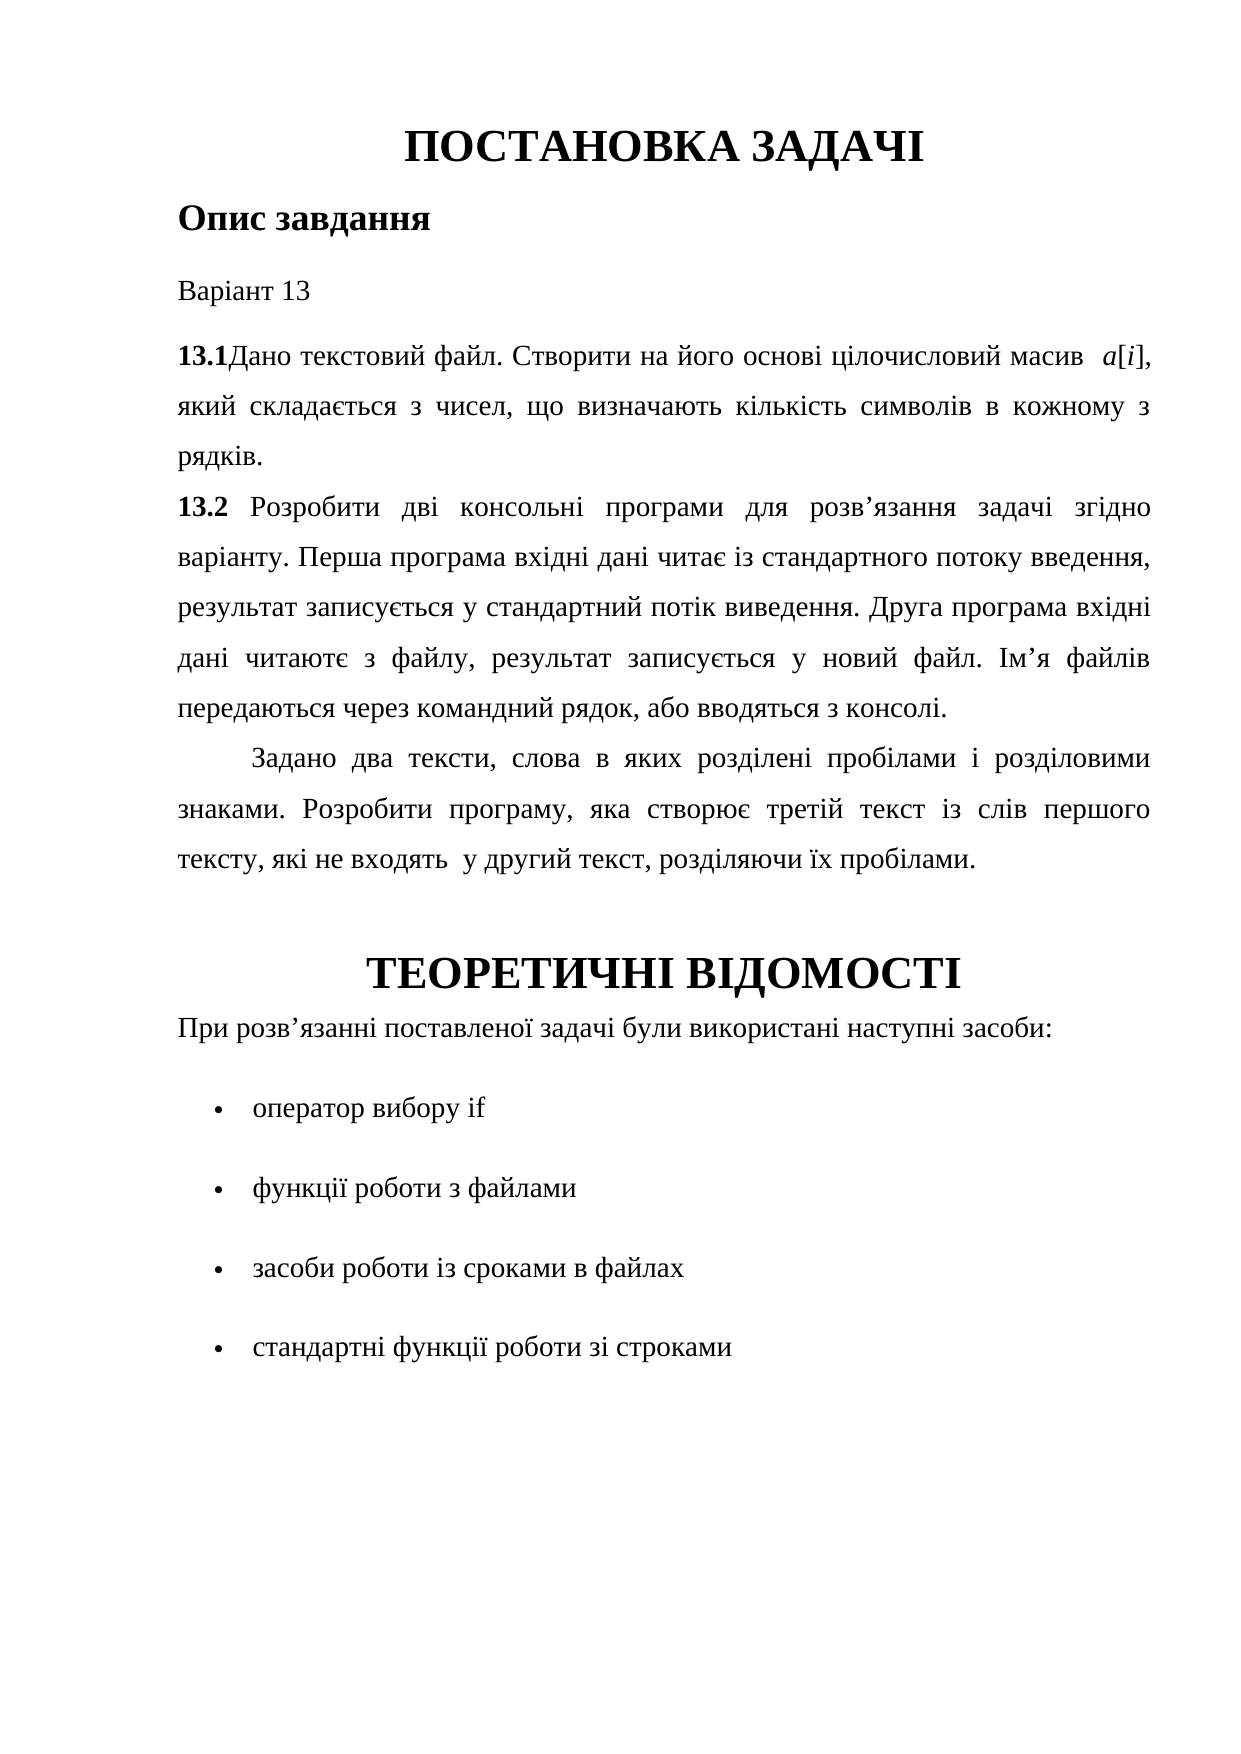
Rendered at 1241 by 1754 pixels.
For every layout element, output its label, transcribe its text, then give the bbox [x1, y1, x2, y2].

text Варіант 13 [177, 273, 1152, 307]
subtitle ТЕОРЕТИЧНІ ВІДОМОСТІ [177, 945, 1152, 998]
text 13.1Дано текстовий файл. Створити на його основі цілочисловий масив а[i], який складається з чисел, що визначають кількість символів в кожному з рядків. [177, 338, 1152, 472]
text При розв’язанні поставленої задачі були використані наступні засоби: [177, 1010, 1152, 1044]
list оператор вибору if [215, 1090, 1152, 1124]
list функції роботи з файлами [215, 1170, 1152, 1203]
list засоби роботи із сроками в файлах [215, 1250, 1152, 1283]
text Задано два тексти, слова в яких розділені пробілами і розділовими знаками. Розробити програму, яка створює третій текст із слів першого тексту, які не входять у другий текст, розділяючи їх пробілами. [177, 740, 1152, 874]
list стандартні функції роботи зі строками [215, 1329, 1152, 1363]
subtitle ПОСТАНОВКА ЗАДАЧІ [177, 118, 1152, 171]
text 13.2 Розробити дві консольні програми для розв’язання задачі згідно варіанту. Перша програма вхідні дані читає із стандартного потоку введення, результат записується у стандартний потік виведення. Друга програма вхідні дані читаютє з файлу, результат записується у новий файл. Ім’я файлів передаються через командний рядок, або вводяться з консолі. [177, 489, 1152, 724]
subtitle Опис завдання [177, 196, 1152, 239]
